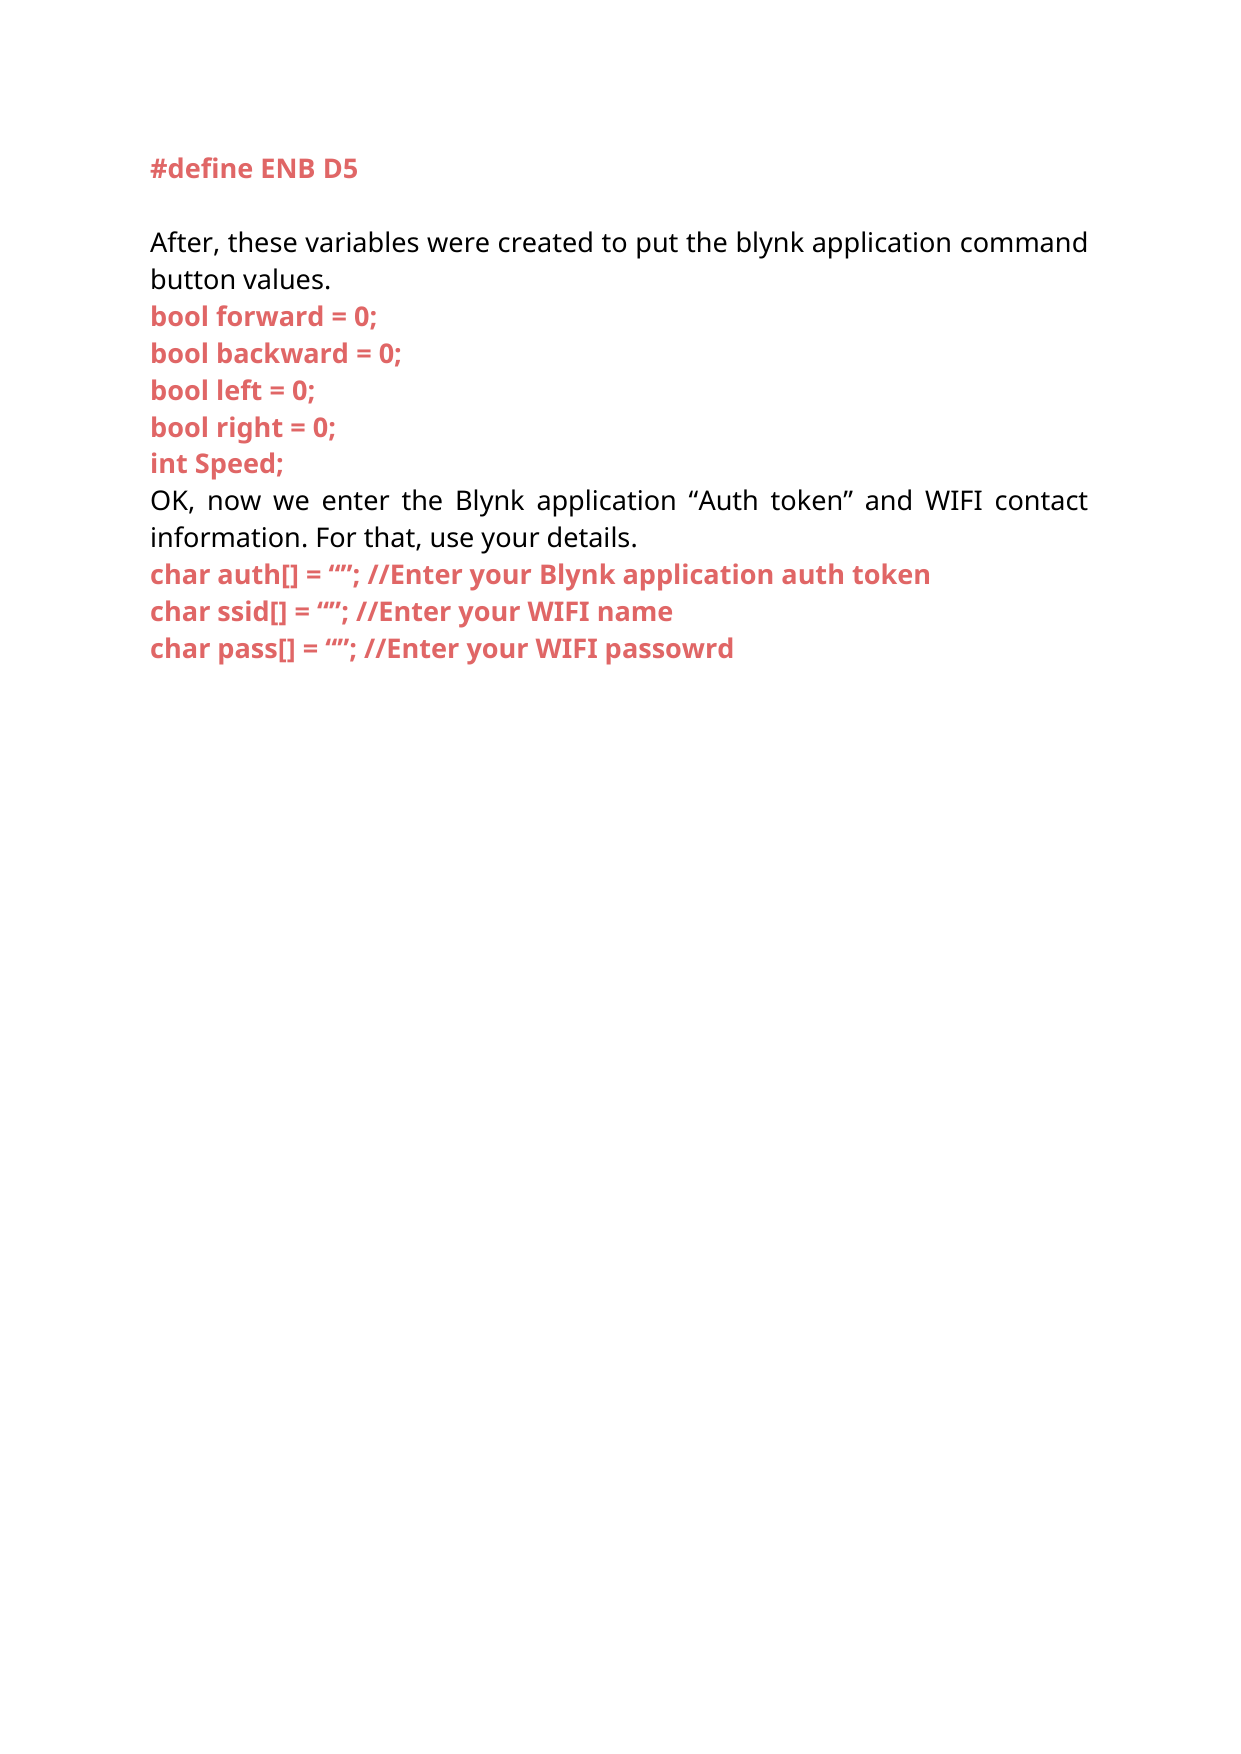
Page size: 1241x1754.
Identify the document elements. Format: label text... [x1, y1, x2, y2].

text OK, now we enter the Blynk application “Auth token” and WIFI contact information. For that, use your details. [150, 482, 1090, 556]
text char pass[] = “”; //Enter your WIFI passowrd [150, 629, 1090, 666]
text char auth[] = “”; //Enter your Blynk application auth token [150, 556, 1090, 592]
text After, these variables were created to put the blynk application command button values. [150, 224, 1090, 297]
text bool backward = 0; [150, 334, 1090, 371]
text #define ENB D5 [150, 150, 1090, 187]
text int Speed; [150, 445, 1090, 482]
text bool forward = 0; [150, 297, 1090, 334]
text char ssid[] = “”; //Enter your WIFI name [150, 592, 1090, 629]
text bool right = 0; [150, 408, 1090, 445]
text bool left = 0; [150, 371, 1090, 408]
